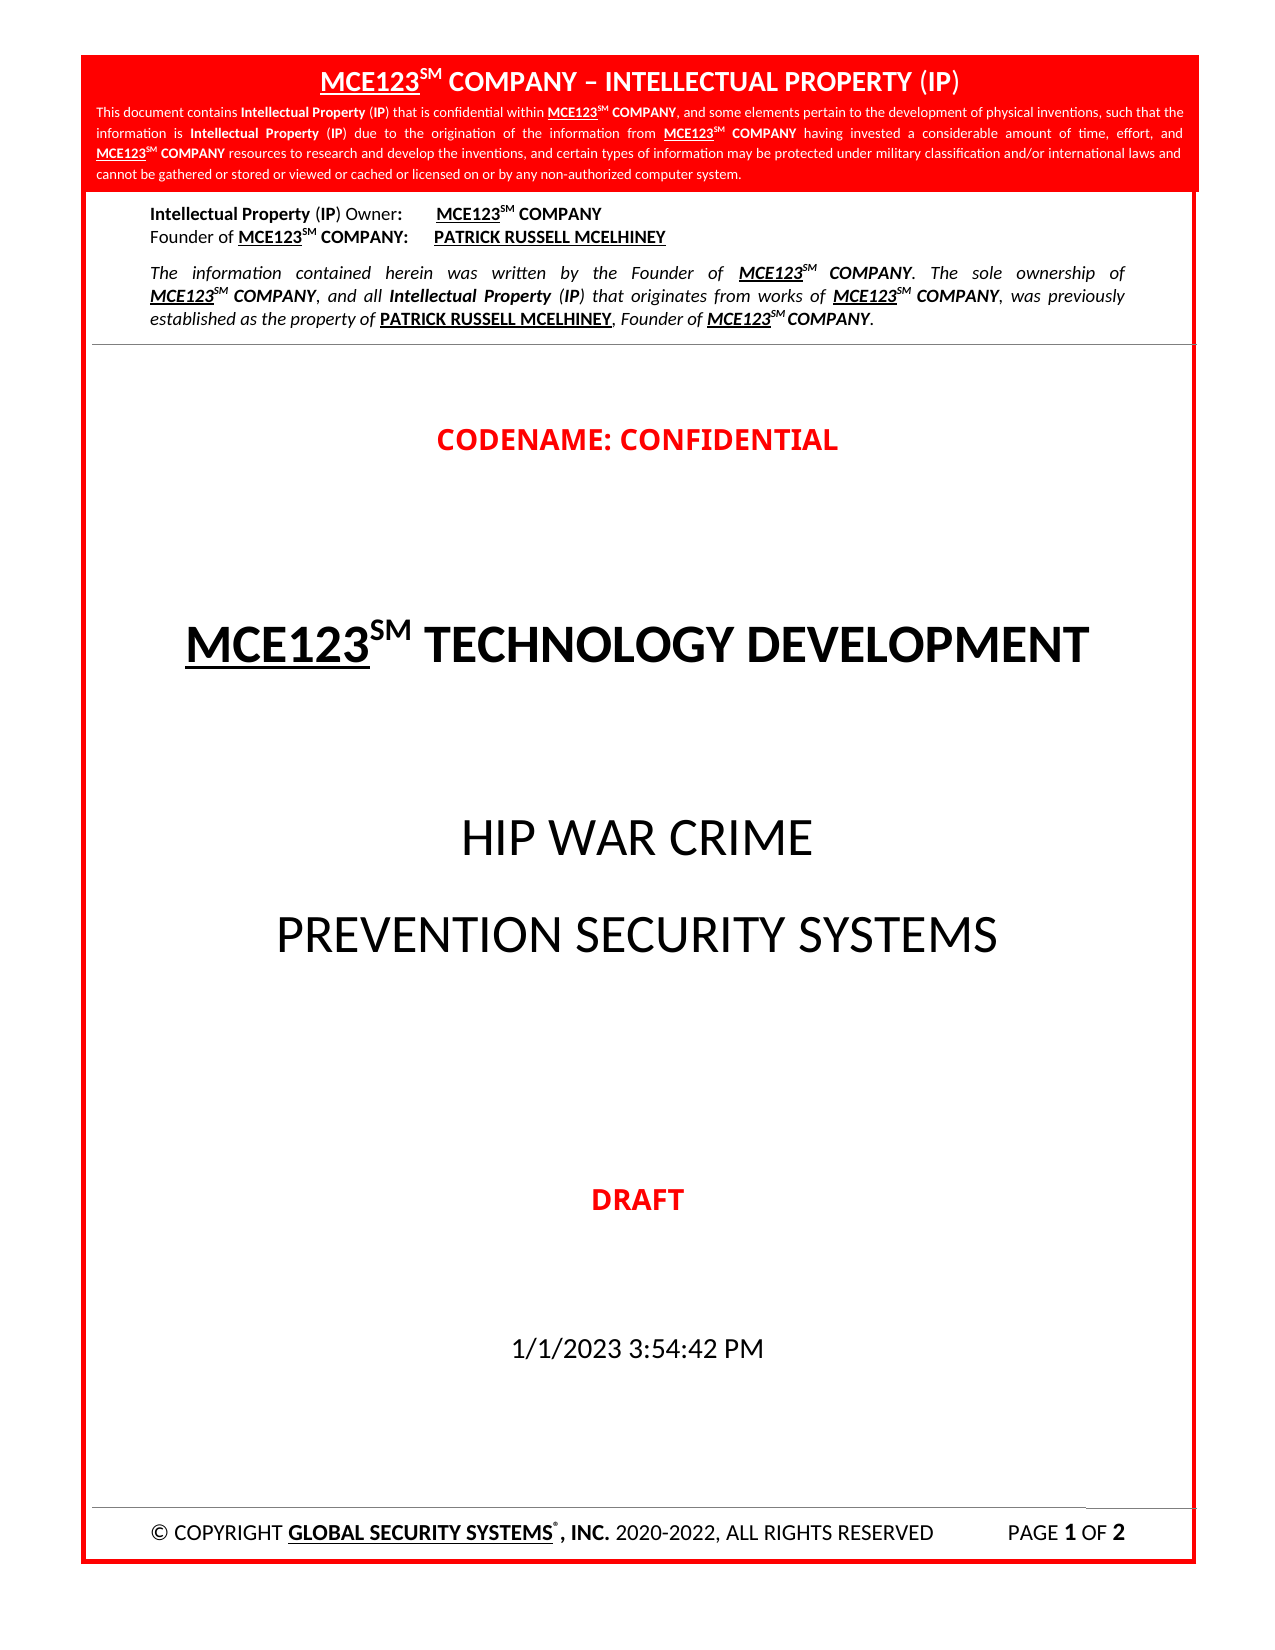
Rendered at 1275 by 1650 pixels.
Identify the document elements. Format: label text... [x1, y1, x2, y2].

text MCE123SM TECHNOLOGY DEVELOPMENT [150, 609, 1125, 676]
text CODENAME: CONFIDENTIAL [150, 419, 1125, 459]
text 1/1/2023 3:54:42 PM [150, 1330, 1125, 1366]
text PREVENTION SECURITY SYSTEMS [150, 900, 1125, 966]
text HIP WAR CRIME [150, 803, 1125, 869]
text DRAFT [150, 1179, 1125, 1218]
